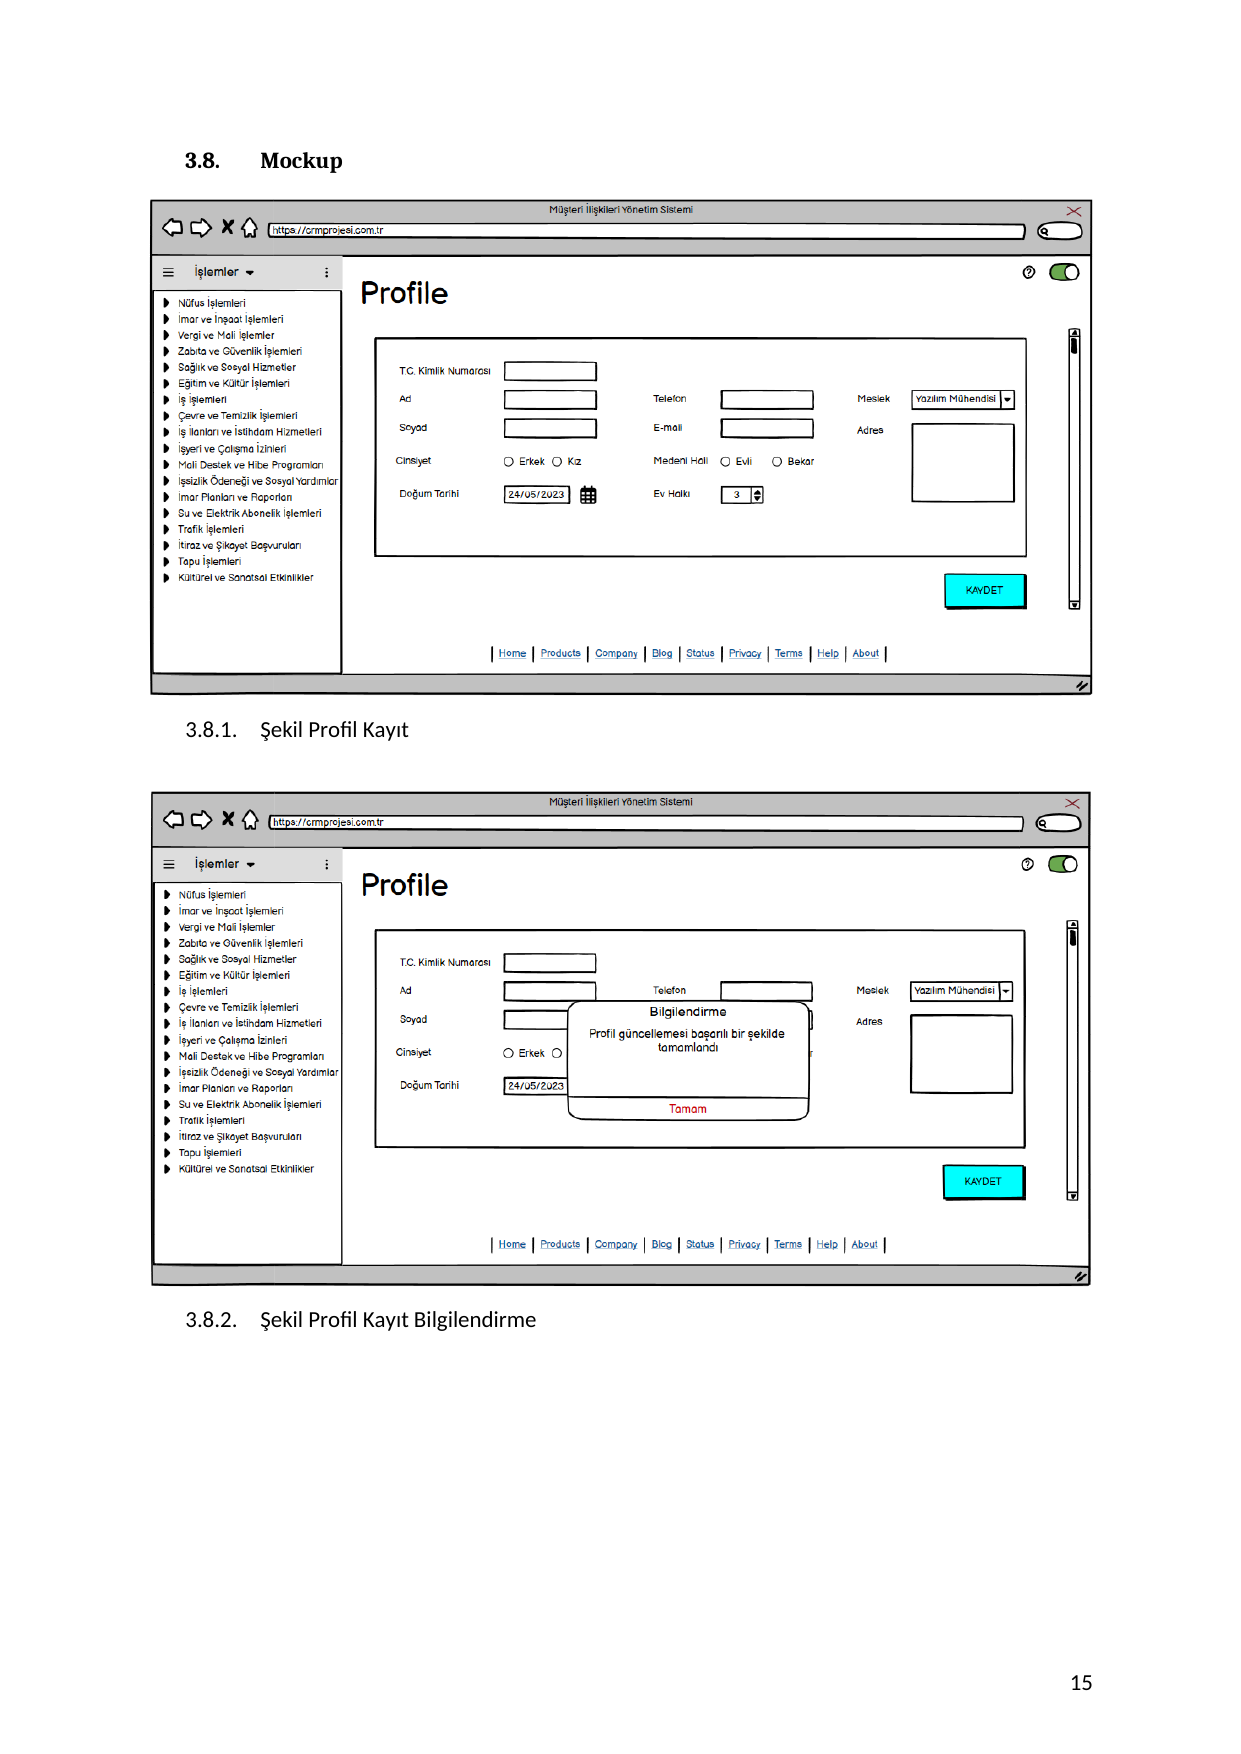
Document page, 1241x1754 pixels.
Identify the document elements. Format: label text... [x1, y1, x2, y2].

text Mockup [185, 148, 1093, 174]
picture [147, 789, 1093, 1287]
picture [147, 196, 1093, 697]
list Şekil Profil Kayıt [185, 715, 1093, 743]
list Şekil Profil Kayıt Bilgilendirme [185, 1305, 1093, 1333]
